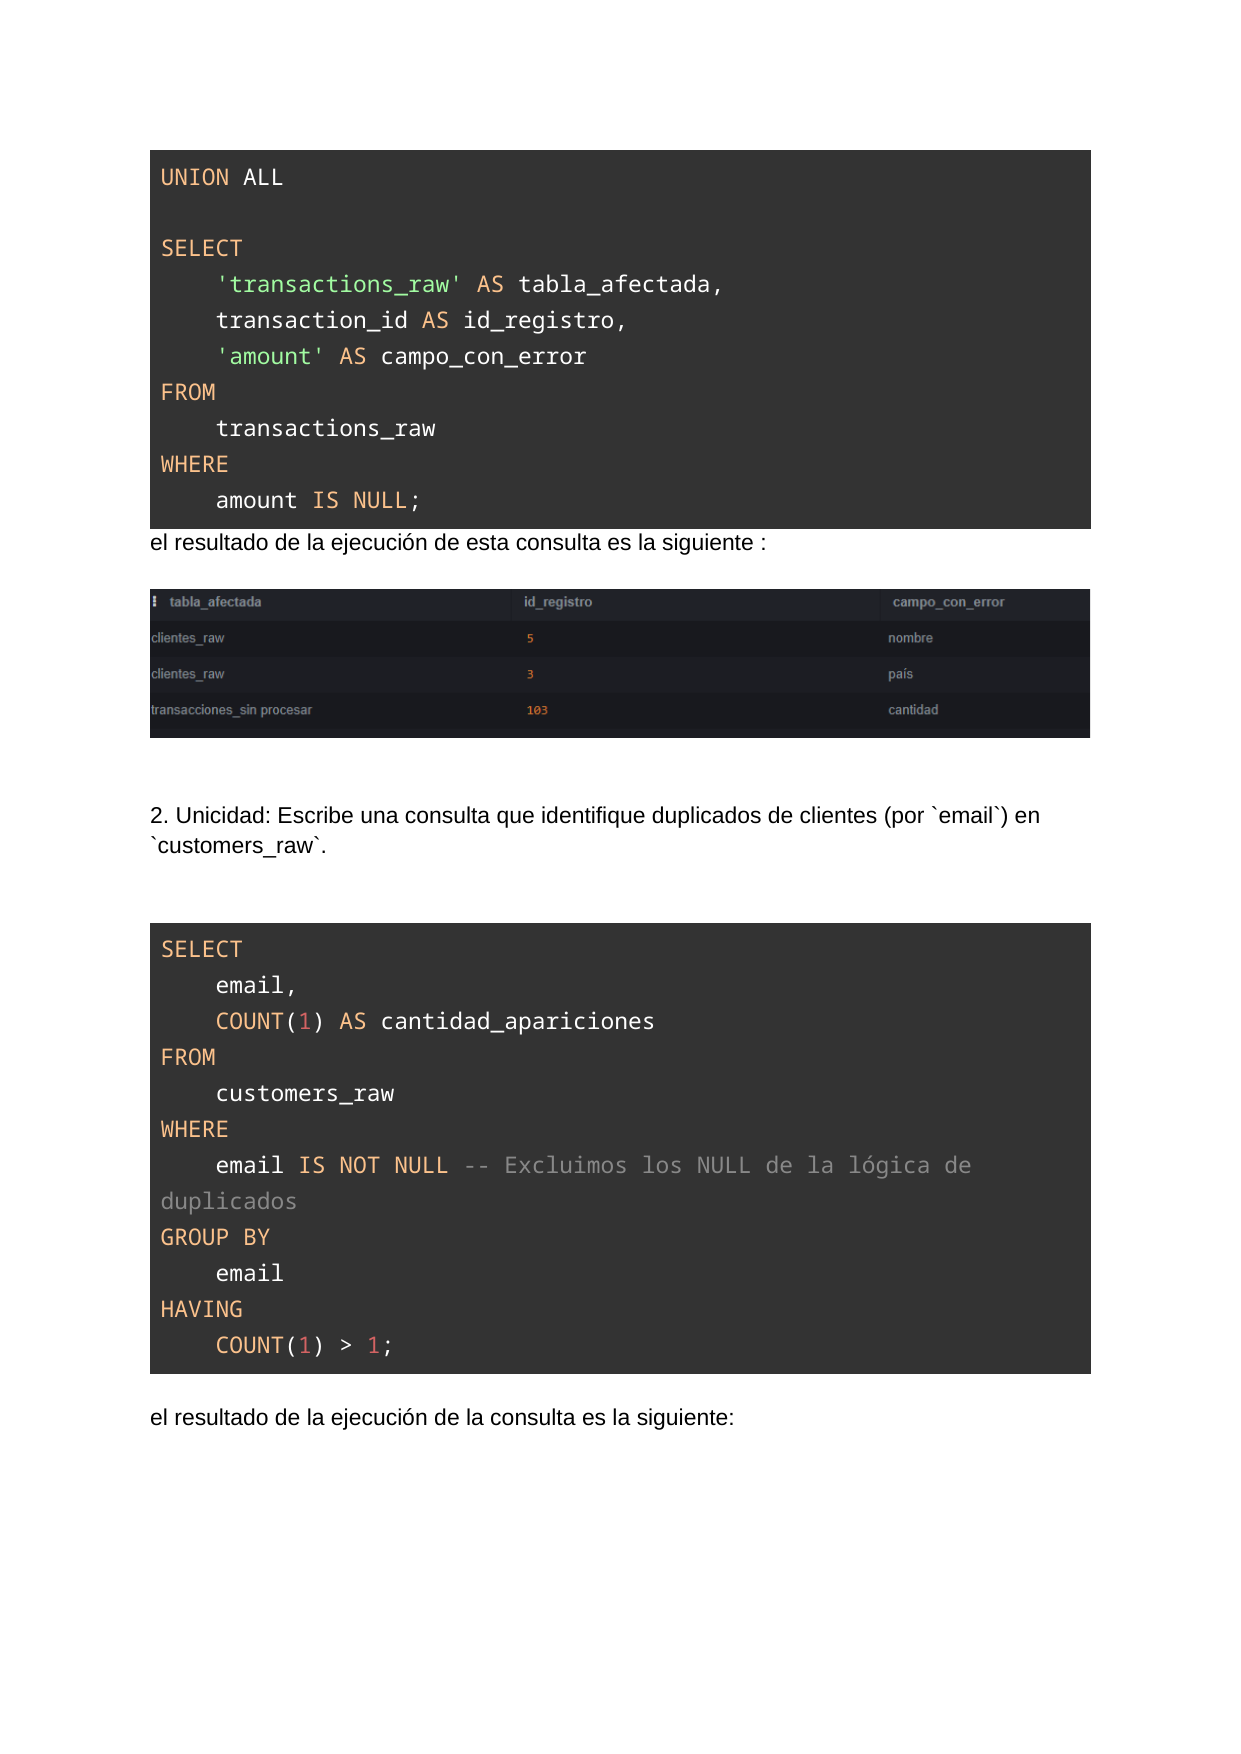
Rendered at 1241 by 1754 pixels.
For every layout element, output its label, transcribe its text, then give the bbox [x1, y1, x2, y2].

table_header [150, 150, 1091, 529]
text 2. Unicidad: Escribe una consulta que identifique duplicados de clientes (por `email`) en `customers_raw`. [150, 802, 1090, 858]
text el resultado de la ejecución de esta consulta es la siguiente : [150, 529, 1090, 556]
table_header SELECT email, COUNT(1) AS cantidad_apariciones FROM customers_raw WHERE email IS NOT NULL -- Excluimos los NULL de la lógica de duplicados GROUP BY email HAVING COUNT(1) > 1; [150, 923, 1091, 1374]
picture [150, 589, 1091, 738]
text el resultado de la ejecución de la consulta es la siguiente: [150, 1404, 1090, 1431]
